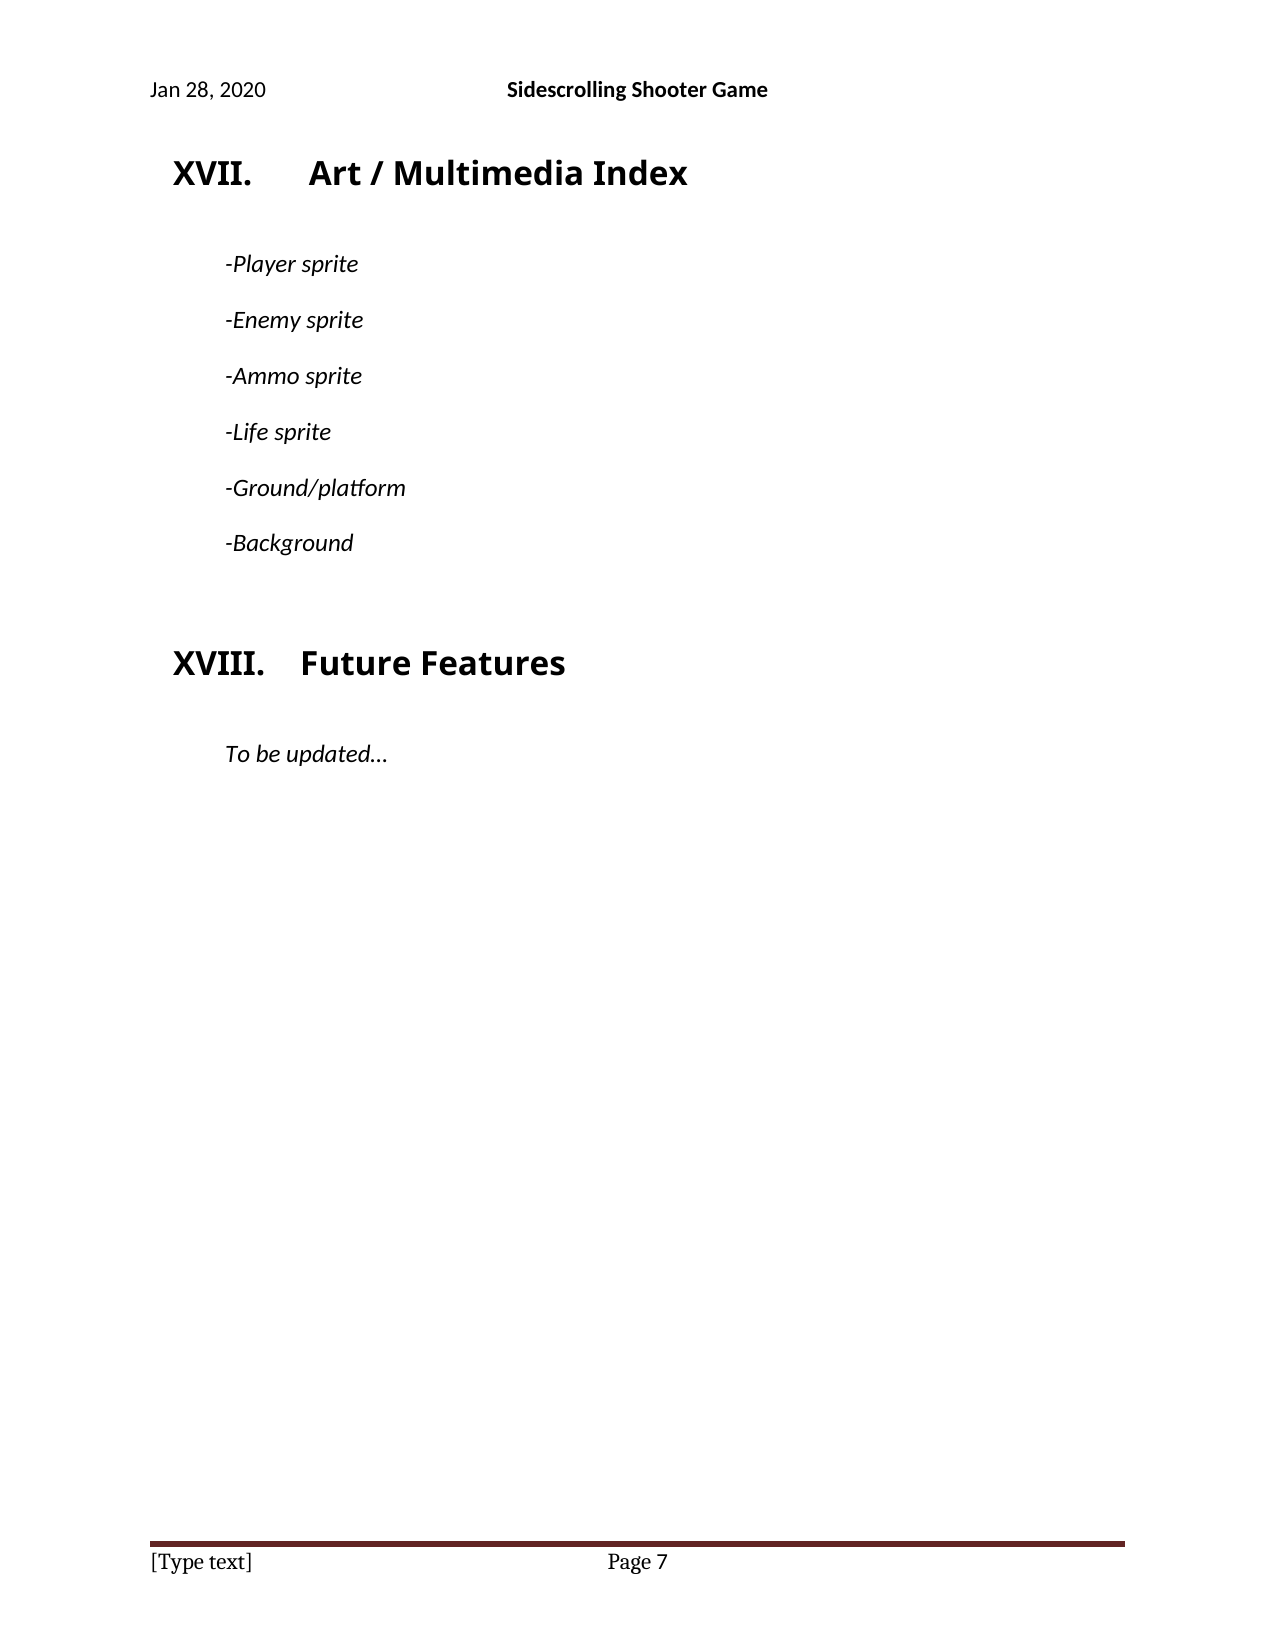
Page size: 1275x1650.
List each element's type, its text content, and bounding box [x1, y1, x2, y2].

list To be updated… [225, 738, 1125, 768]
subtitle Future Features [173, 639, 1125, 685]
subtitle Art / Multimedia Index [173, 150, 1125, 195]
list -Life sprite [225, 416, 1125, 446]
list -Enemy sprite [225, 304, 1125, 335]
list -Player sprite [225, 248, 1125, 279]
list -Ammo sprite [225, 360, 1125, 391]
list -Background [225, 528, 1125, 558]
list -Ground/platform [225, 472, 1125, 502]
